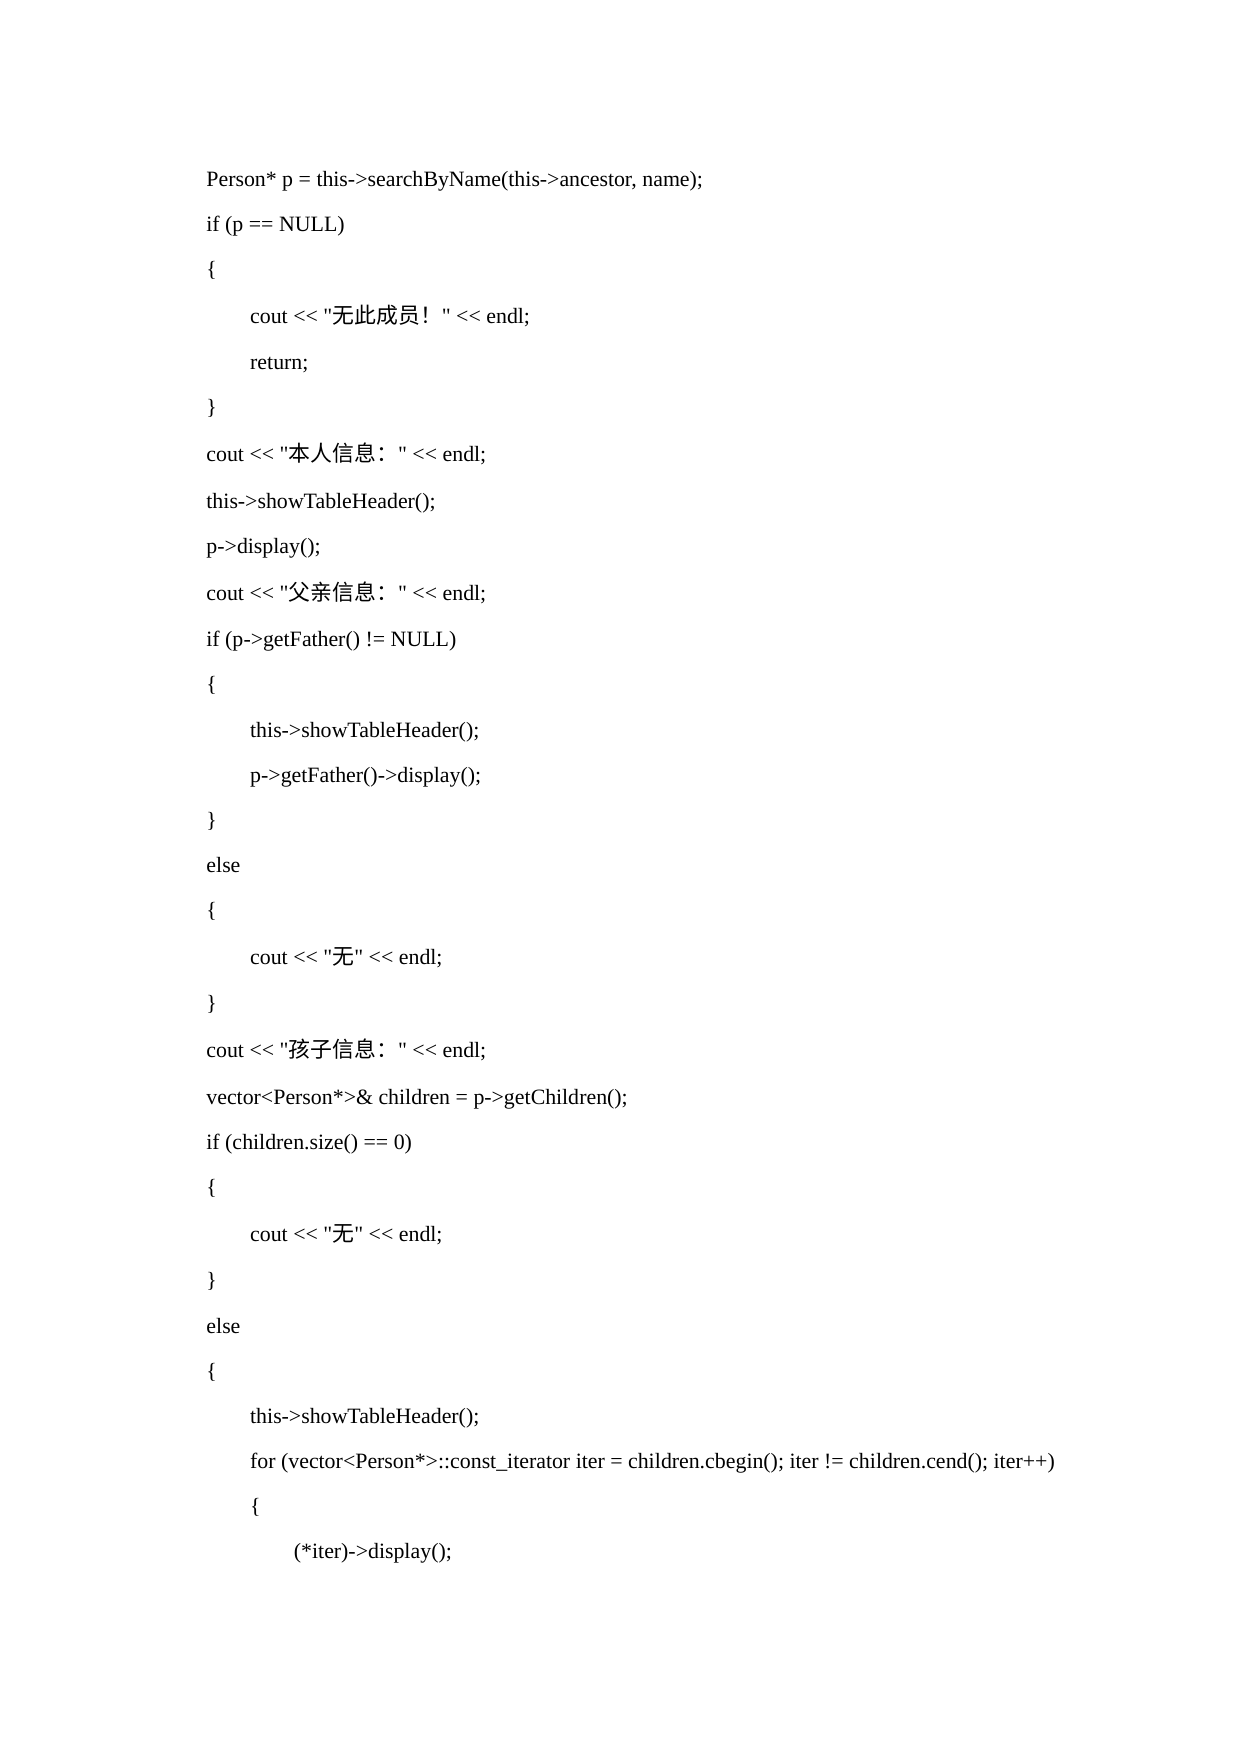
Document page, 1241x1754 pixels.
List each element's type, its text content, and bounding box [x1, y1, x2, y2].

text { [162, 1170, 1107, 1203]
text return; [162, 346, 1107, 378]
text vector<Person*>& children = p->getChildren(); [162, 1080, 1107, 1113]
text cout << "父亲信息：" << endl; [162, 574, 1107, 607]
text cout << "本人信息：" << endl; [162, 436, 1107, 468]
text cout << "无此成员！" << endl; [162, 297, 1107, 330]
text { [162, 893, 1107, 926]
text cout << "无" << endl; [162, 938, 1107, 971]
text { [162, 1354, 1107, 1387]
text p->display(); [162, 529, 1107, 562]
text this->showTableHeader(); [162, 713, 1107, 745]
text cout << "孩子信息：" << endl; [162, 1032, 1107, 1064]
text Person* p = this->searchByName(this->ancestor, name); [162, 162, 1107, 194]
text this->showTableHeader(); [162, 484, 1107, 517]
text p->getFather()->display(); [162, 758, 1107, 791]
text if (children.size() == 0) [162, 1125, 1107, 1158]
text this->showTableHeader(); [162, 1399, 1107, 1432]
text if (p == NULL) [162, 207, 1107, 239]
text else [162, 848, 1107, 881]
text (*iter)->display(); [162, 1534, 1107, 1567]
text } [162, 1264, 1107, 1296]
text } [162, 803, 1107, 836]
text } [162, 987, 1107, 1019]
text cout << "无" << endl; [162, 1216, 1107, 1248]
text { [162, 252, 1107, 285]
text if (p->getFather() != NULL) [162, 623, 1107, 655]
text for (vector<Person*>::const_iterator iter = children.cbegin(); iter != children.cend(); iter++) [162, 1444, 1107, 1477]
text { [162, 1489, 1107, 1522]
text else [162, 1309, 1107, 1341]
text } [162, 391, 1107, 423]
text { [162, 668, 1107, 700]
